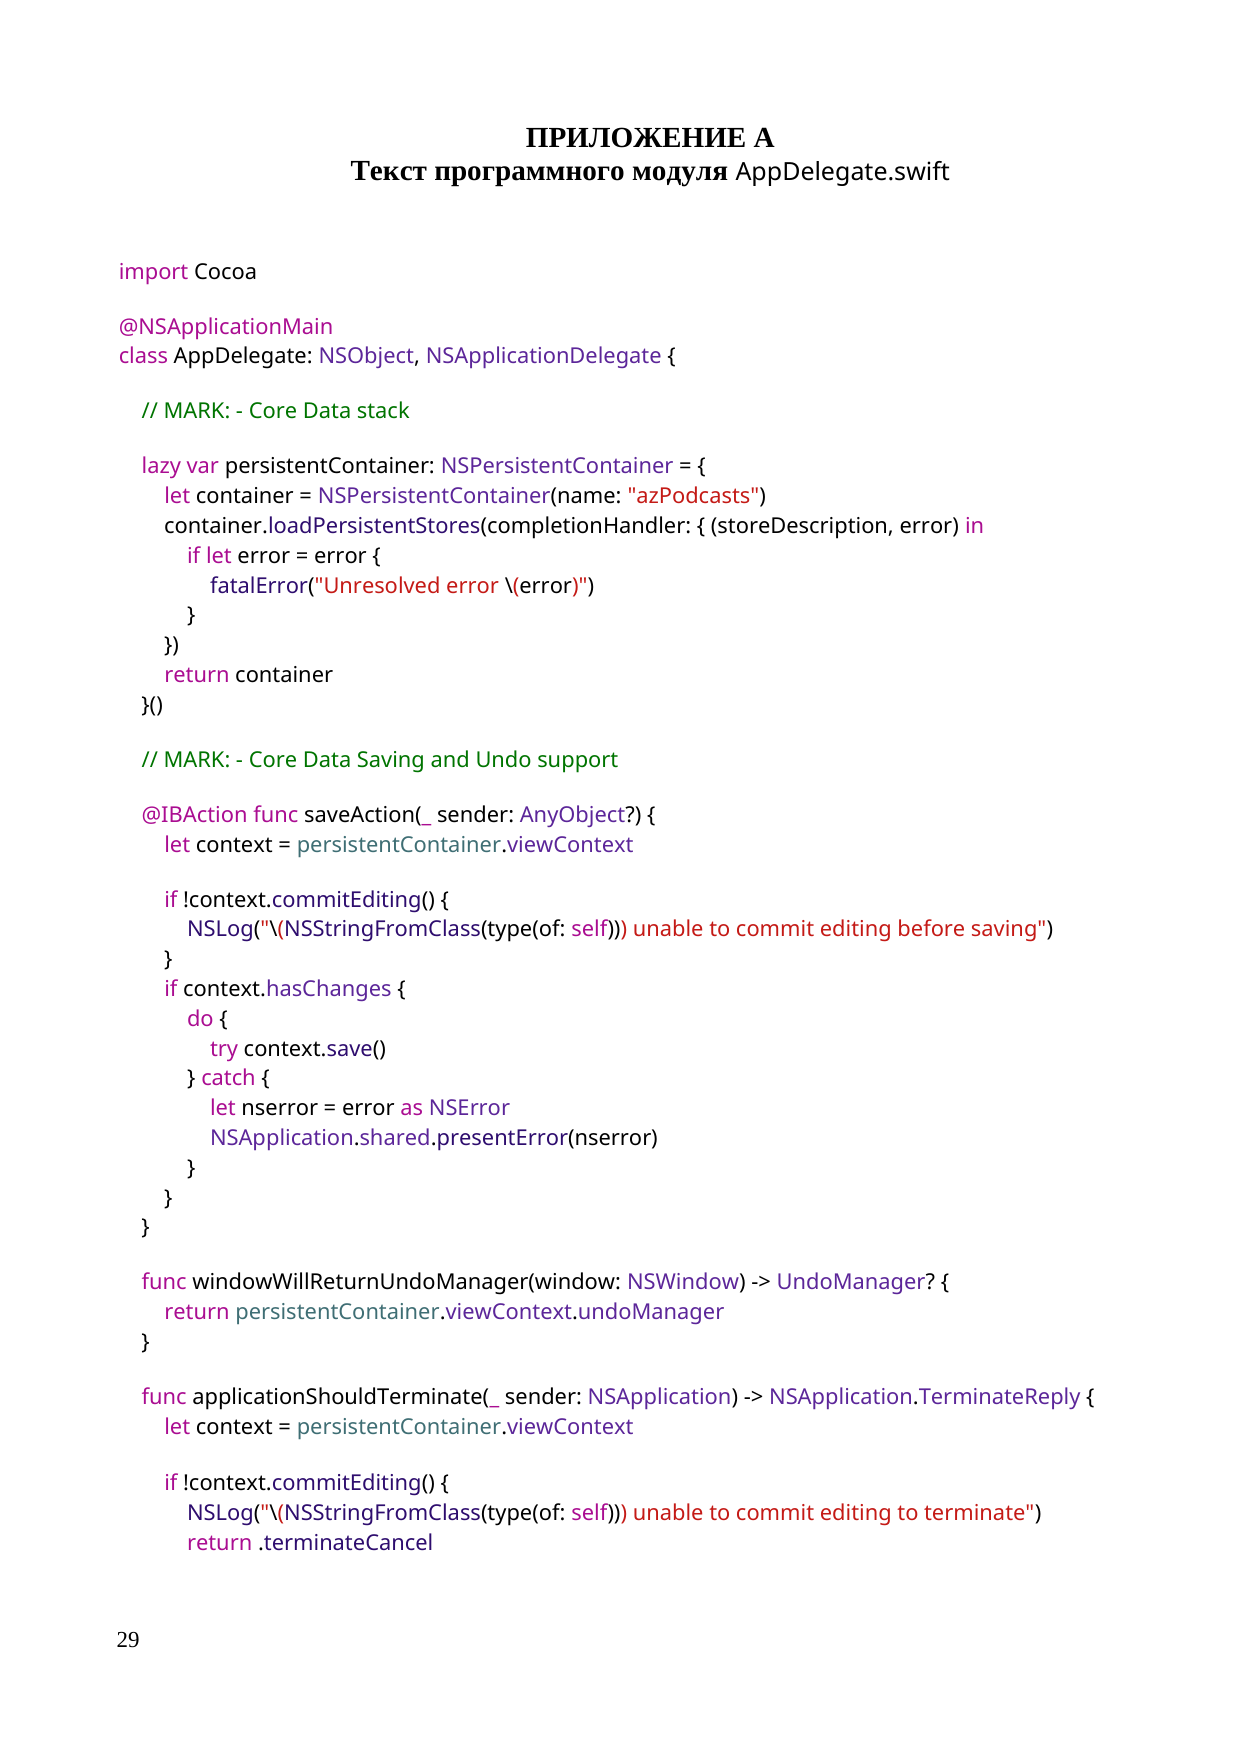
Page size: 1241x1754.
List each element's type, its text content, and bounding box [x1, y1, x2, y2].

text container.loadPersistentStores(completionHandler: { (storeDescription, error) in [118, 510, 1182, 540]
text } catch { [118, 1062, 1182, 1092]
text import Cocoa [118, 256, 1182, 286]
text }() [118, 689, 1182, 719]
text if context.hasChanges { [118, 973, 1182, 1003]
text } [118, 1182, 1182, 1211]
text if !context.commitEditing() { [118, 884, 1182, 913]
text let container = NSPersistentContainer(name: "azPodcasts") [118, 480, 1182, 510]
text class AppDelegate: NSObject, NSApplicationDelegate { [118, 341, 1182, 370]
text do { [118, 1003, 1182, 1033]
text } [118, 1326, 1182, 1356]
text let context = persistentContainer.viewContext [118, 1411, 1182, 1441]
text return persistentContainer.viewContext.undoManager [118, 1296, 1182, 1326]
text if !context.commitEditing() { [118, 1467, 1182, 1497]
text NSApplication.shared.presentError(nserror) [118, 1122, 1182, 1152]
text // MARK: - Core Data stack [118, 396, 1182, 425]
text } [118, 599, 1182, 629]
text } [118, 1211, 1182, 1241]
text } [118, 1152, 1182, 1182]
text NSLog("\(NSStringFromClass(type(of: self))) unable to commit editing to terminate") [118, 1497, 1182, 1526]
text ПРИЛОЖЕНИЕ А [118, 120, 1182, 153]
text Текст программного модуля AppDelegate.swift [118, 153, 1182, 188]
text @NSApplicationMain [118, 311, 1182, 341]
text @IBAction func saveAction(_ sender: AnyObject?) { [118, 799, 1182, 829]
text if let error = error { [118, 540, 1182, 570]
text func windowWillReturnUndoManager(window: NSWindow) -> UndoManager? { [118, 1266, 1182, 1296]
text NSLog("\(NSStringFromClass(type(of: self))) unable to commit editing before saving") [118, 913, 1182, 943]
text fatalError("Unresolved error \(error)") [118, 570, 1182, 599]
text lazy var persistentContainer: NSPersistentContainer = { [118, 451, 1182, 480]
text let nserror = error as NSError [118, 1092, 1182, 1122]
text }) [118, 629, 1182, 659]
text let context = persistentContainer.viewContext [118, 829, 1182, 858]
text return .terminateCancel [118, 1526, 1182, 1556]
text // MARK: - Core Data Saving and Undo support [118, 744, 1182, 774]
text } [118, 943, 1182, 973]
text func applicationShouldTerminate(_ sender: NSApplication) -> NSApplication.TerminateReply { [118, 1381, 1182, 1411]
text try context.save() [118, 1033, 1182, 1062]
text return container [118, 659, 1182, 689]
